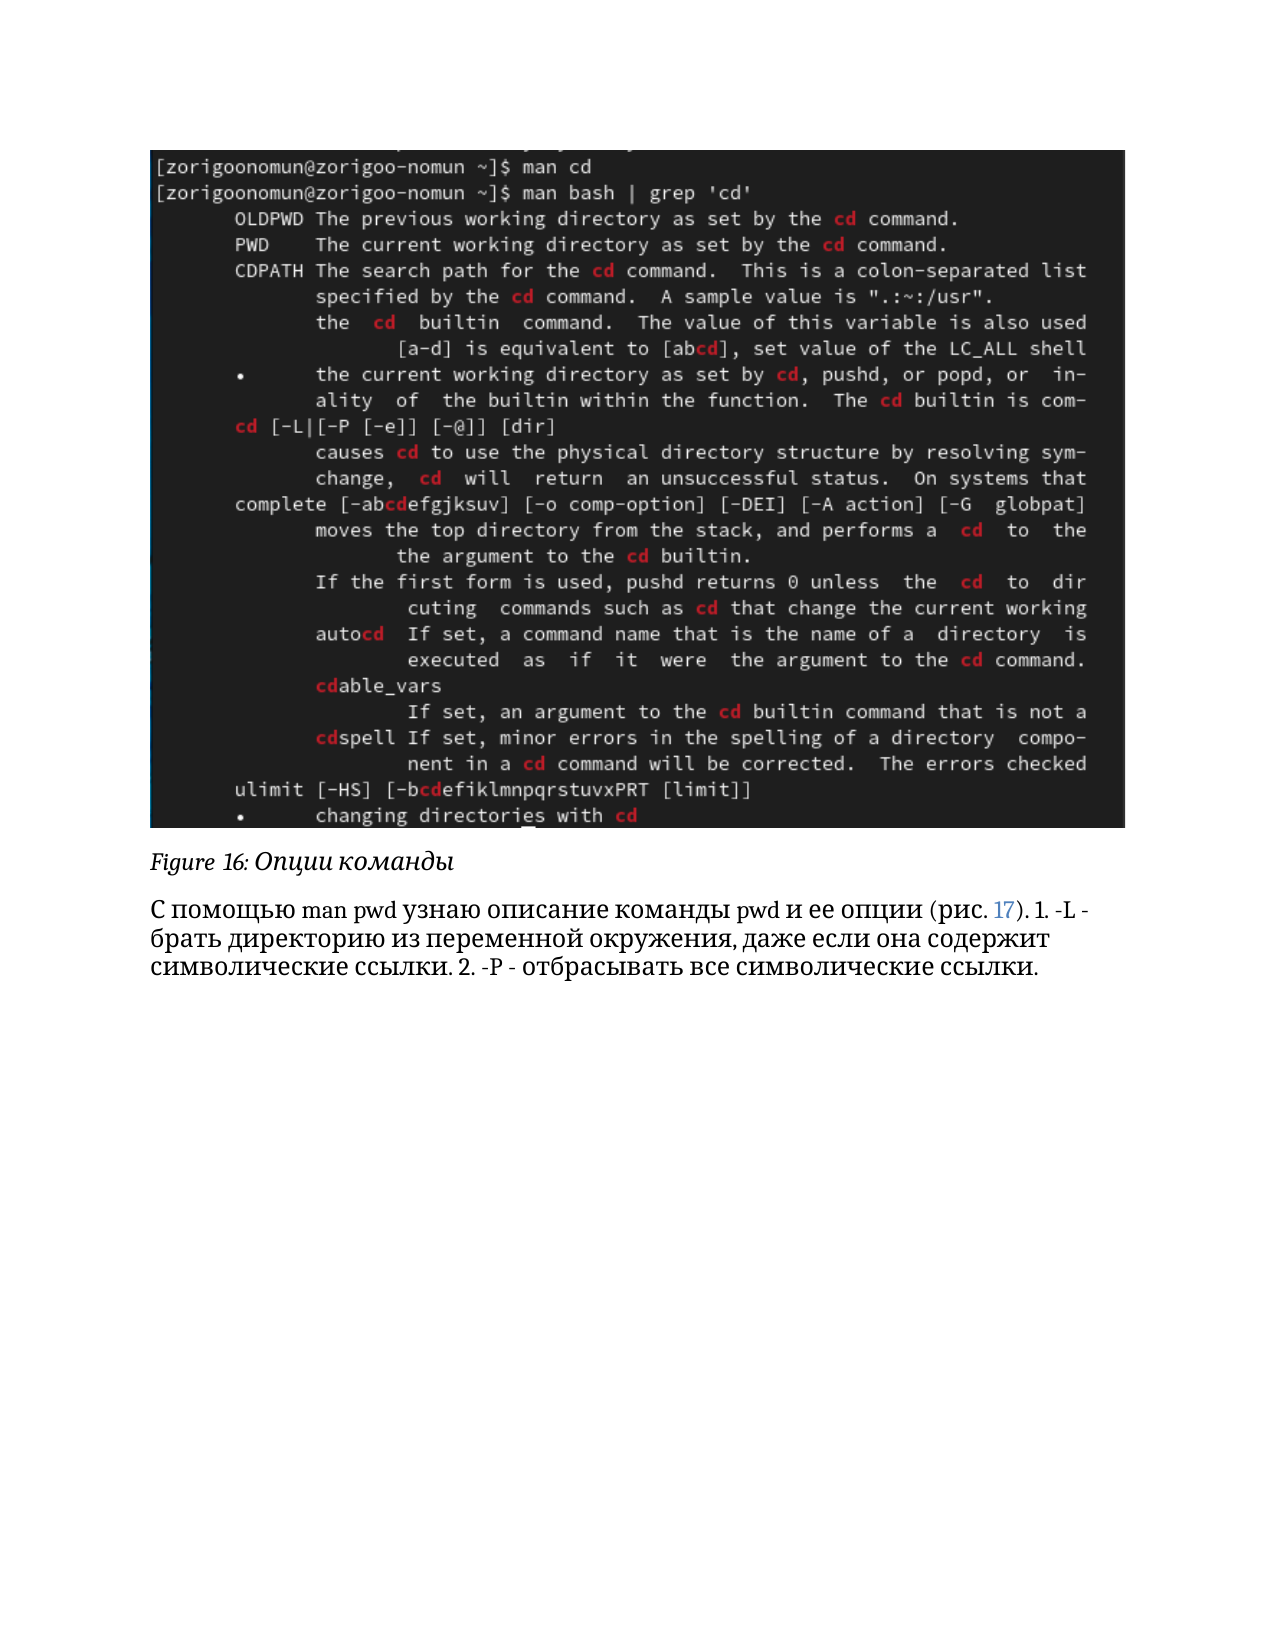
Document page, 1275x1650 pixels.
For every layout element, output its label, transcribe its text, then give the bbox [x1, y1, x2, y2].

text Figure 16: Опции команды [150, 848, 1125, 877]
picture [150, 150, 1125, 828]
text С помощью man pwd узнаю описание команды pwd и ее опции (рис. 17). 1. -L - брать директорию из переменной окружения, даже если она содержит символические ссылки. 2. -P - отбрасывать все символические ссылки. [150, 896, 1125, 982]
